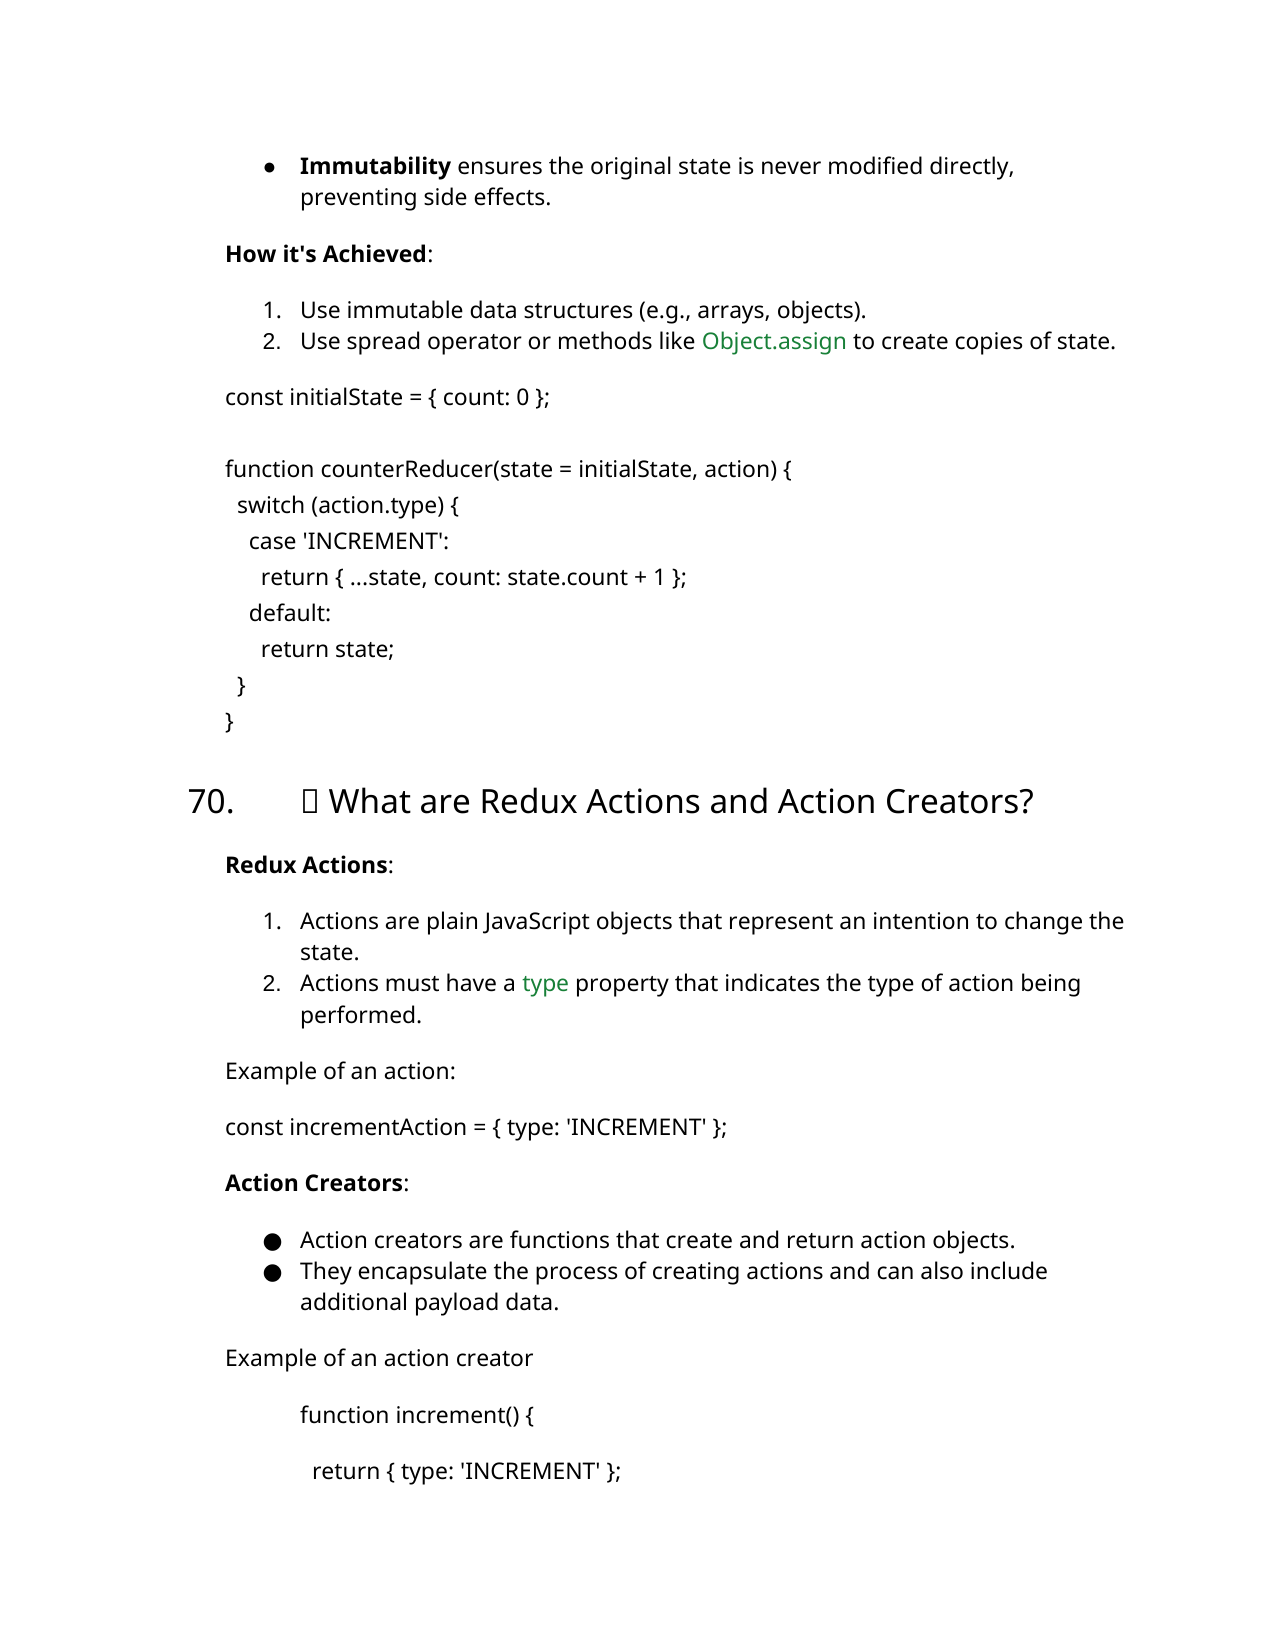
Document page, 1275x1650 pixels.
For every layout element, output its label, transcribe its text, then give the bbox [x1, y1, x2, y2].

text return { type: 'INCREMENT' }; [225, 1455, 1125, 1486]
text How it's Achieved: [225, 237, 1125, 269]
text return { ...state, count: state.count + 1 }; [225, 561, 1125, 592]
list Actions are plain JavaScript objects that represent an intention to change the state. [262, 905, 1125, 967]
text default: [225, 597, 1125, 628]
list They encapsulate the process of creating actions and can also include additional payload data. [262, 1255, 1125, 1317]
text function increment() { [225, 1398, 1125, 1430]
text case 'INCREMENT': [225, 525, 1125, 556]
text Action Creators: [225, 1167, 1125, 1198]
text const initialState = { count: 0 }; [225, 381, 1125, 412]
list Use immutable data structures (e.g., arrays, objects). [262, 294, 1125, 325]
text } [225, 669, 1125, 700]
text const incrementAction = { type: 'INCREMENT' }; [150, 1111, 1125, 1142]
text Example of an action: [150, 1055, 1125, 1086]
subtitle 🌲 What are Redux Actions and Action Creators? [187, 778, 1125, 823]
list Action creators are functions that create and return action objects. [262, 1223, 1125, 1255]
text Redux Actions: [225, 848, 1125, 880]
list Immutability ensures the original state is never modified directly, preventing side effects. [262, 150, 1125, 212]
text switch (action.type) { [225, 489, 1125, 520]
text } [225, 705, 1125, 736]
text function counterReducer(state = initialState, action) { [225, 453, 1125, 484]
text return state; [225, 633, 1125, 664]
text Example of an action creator [150, 1342, 1125, 1373]
list Use spread operator or methods like Object.assign to create copies of state. [262, 325, 1125, 356]
list Actions must have a type property that indicates the type of action being performed. [262, 967, 1125, 1030]
